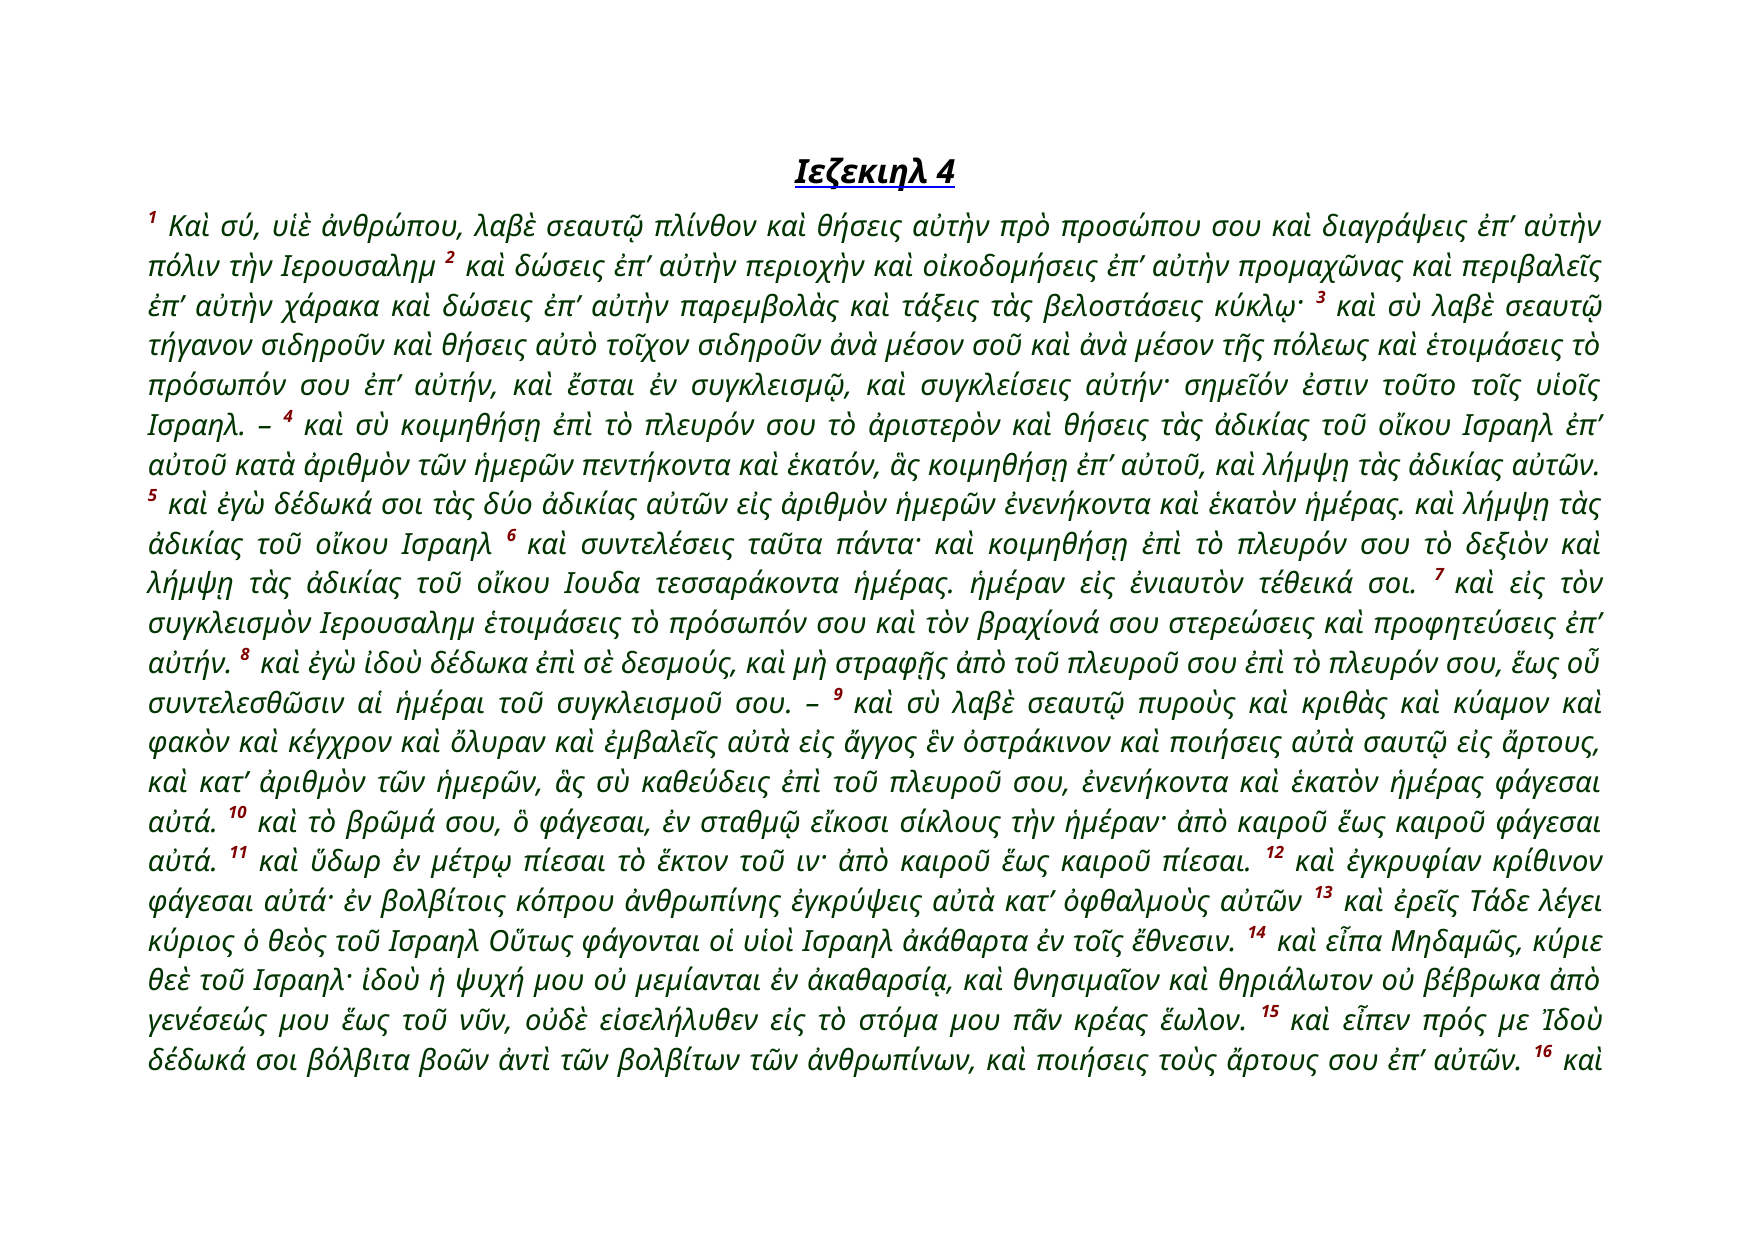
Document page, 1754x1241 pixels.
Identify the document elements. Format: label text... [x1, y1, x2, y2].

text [148, 206, 1606, 1079]
text Ιεζεκιηλ 4 [148, 148, 1606, 193]
